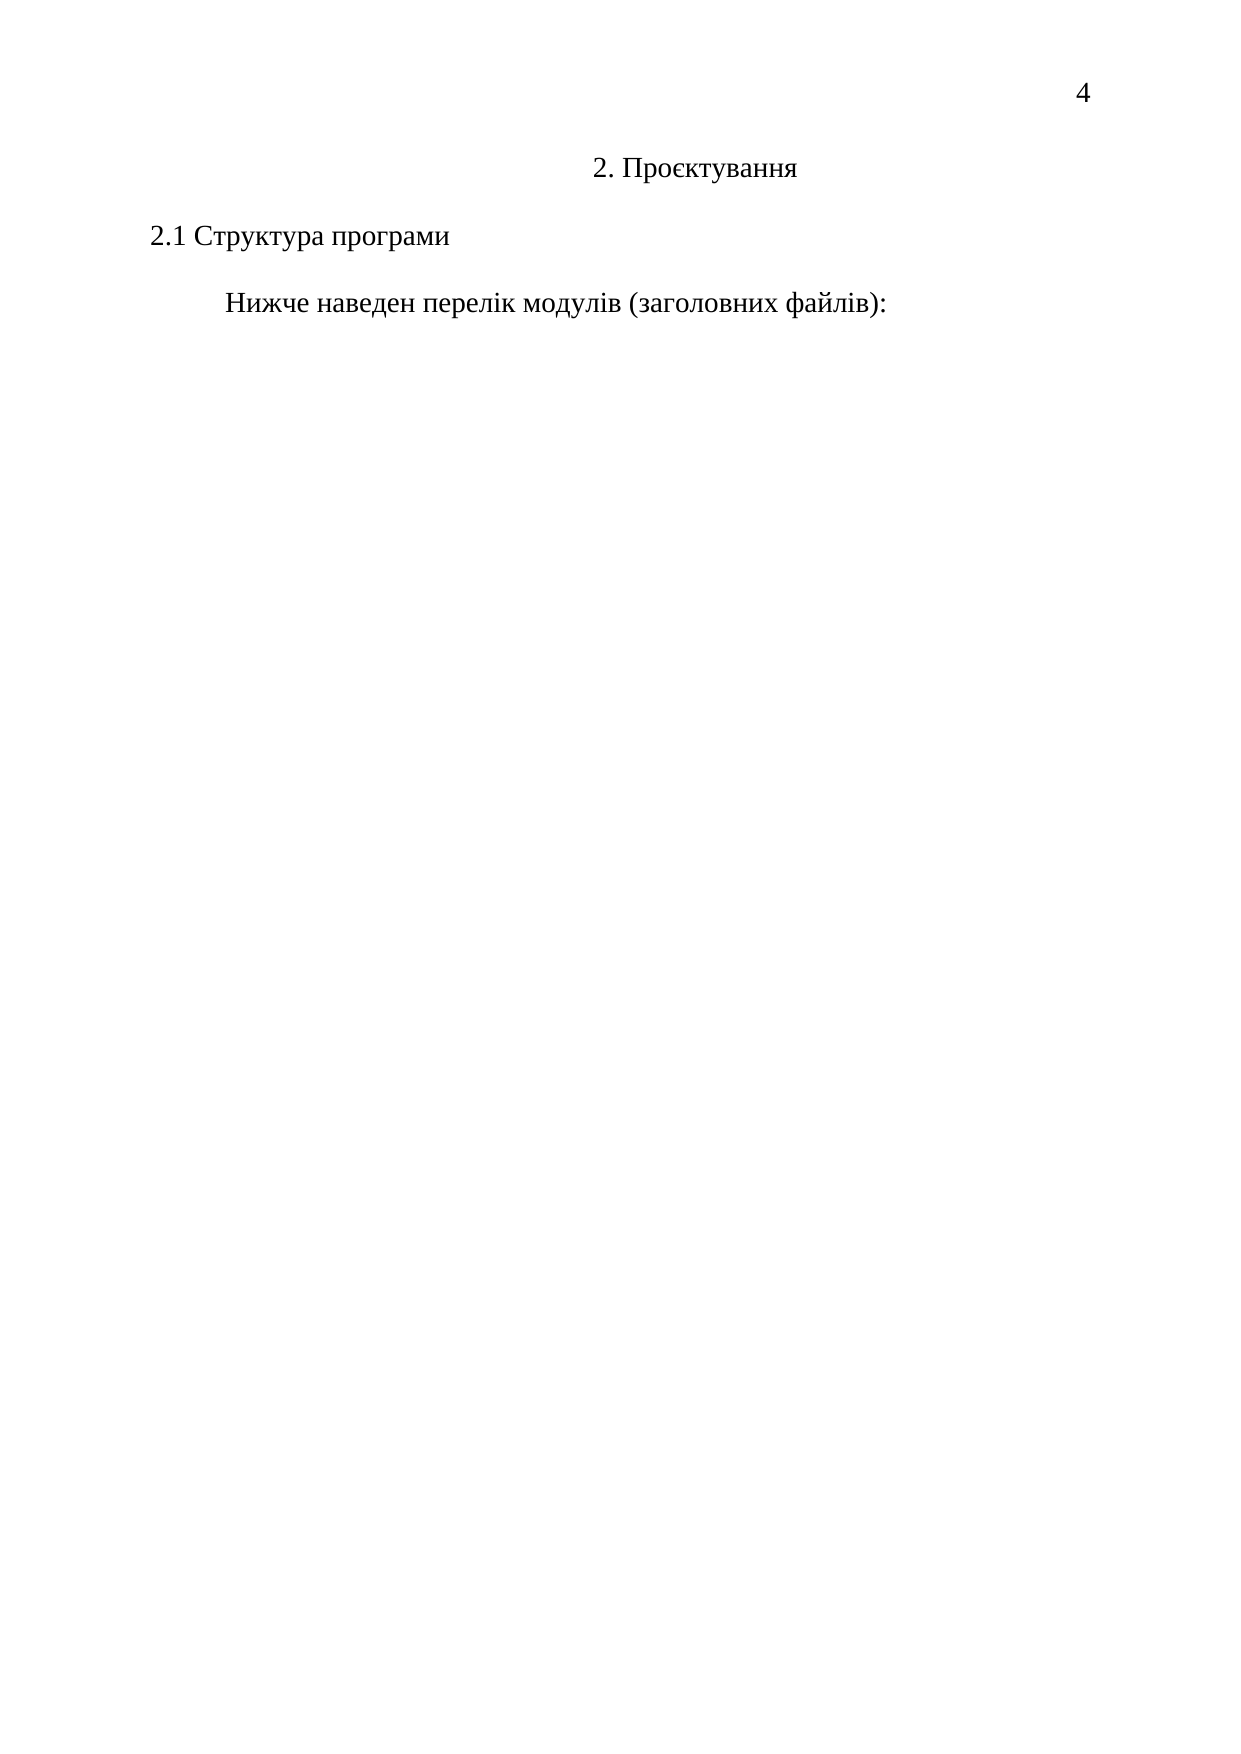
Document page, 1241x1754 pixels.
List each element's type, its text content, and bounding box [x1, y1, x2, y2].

subtitle 2. Проєктування [150, 150, 1090, 183]
subtitle 2.1 Структура програми [150, 218, 1090, 251]
text Нижче наведен перелік модулів (заголовних файлів): [150, 285, 1090, 319]
